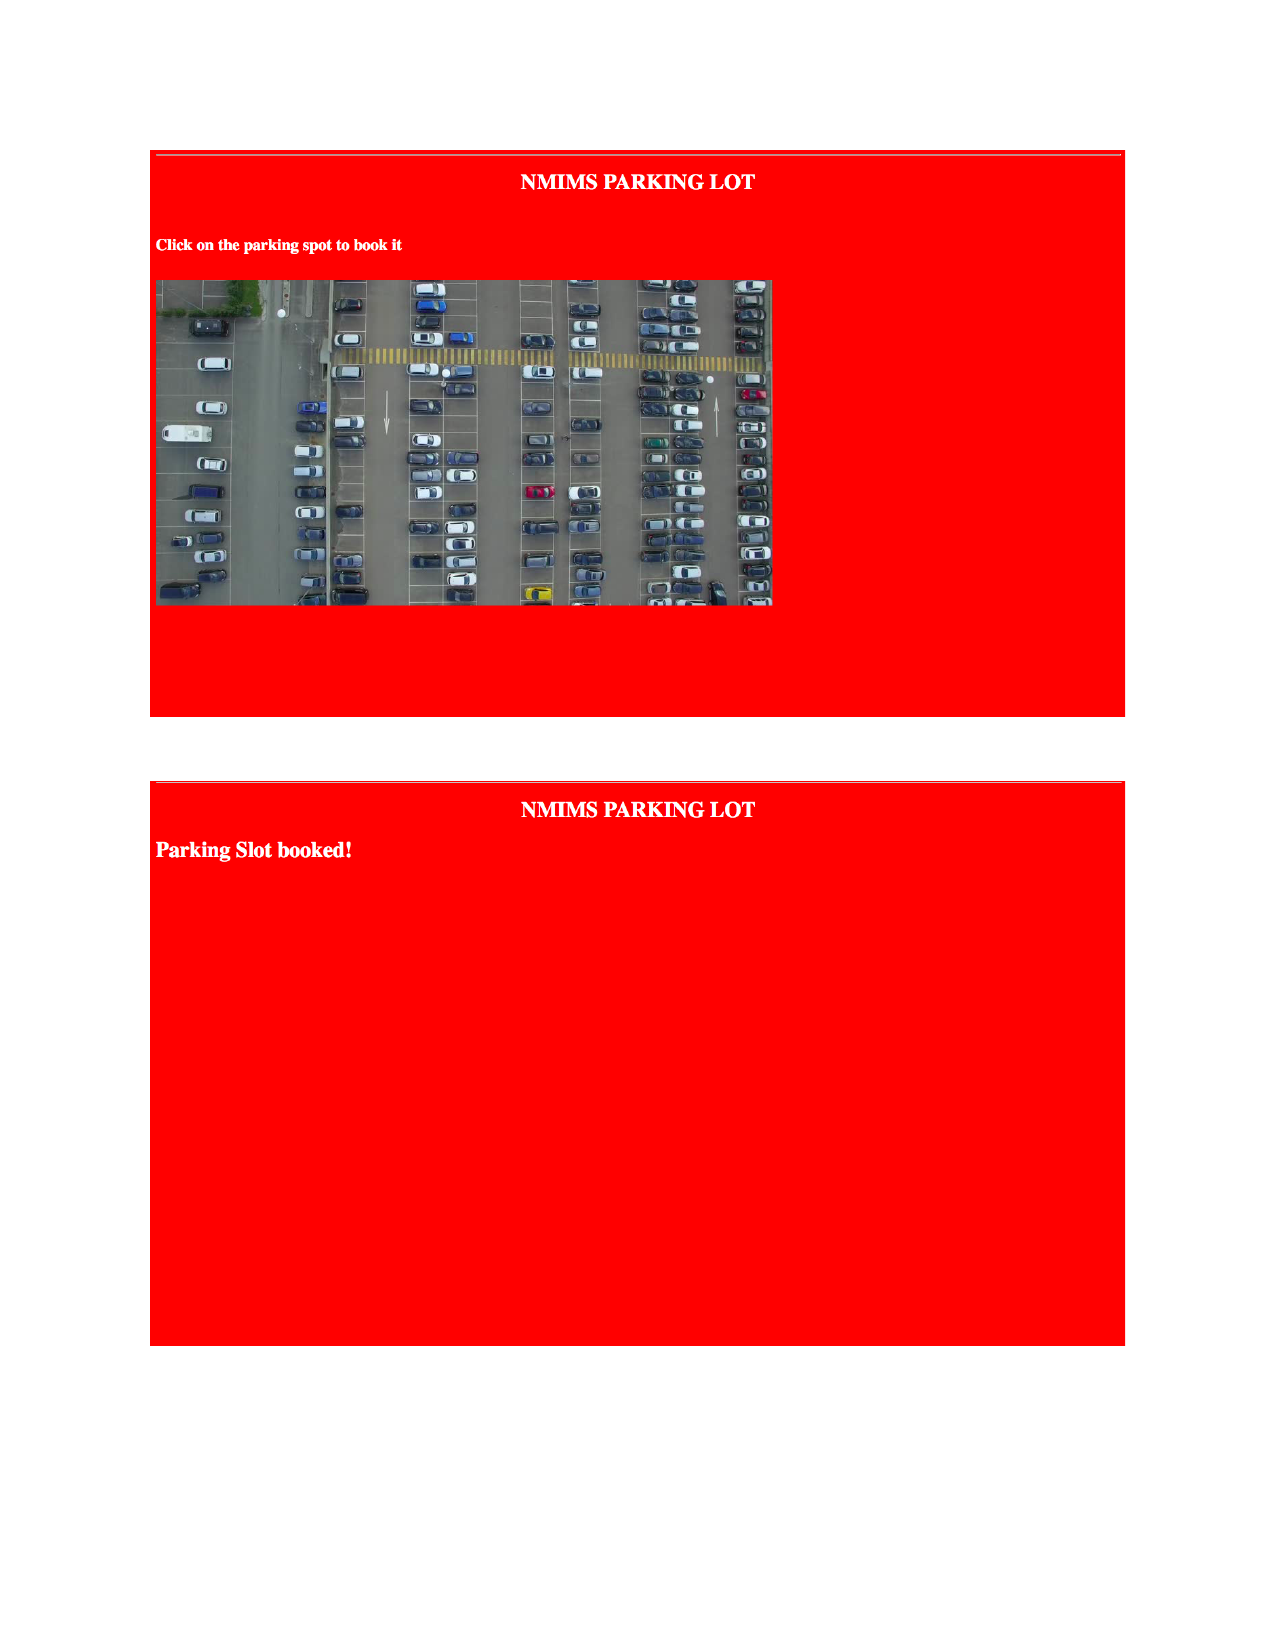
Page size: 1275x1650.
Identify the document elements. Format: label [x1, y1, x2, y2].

picture [150, 150, 1125, 717]
picture [150, 781, 1125, 1346]
